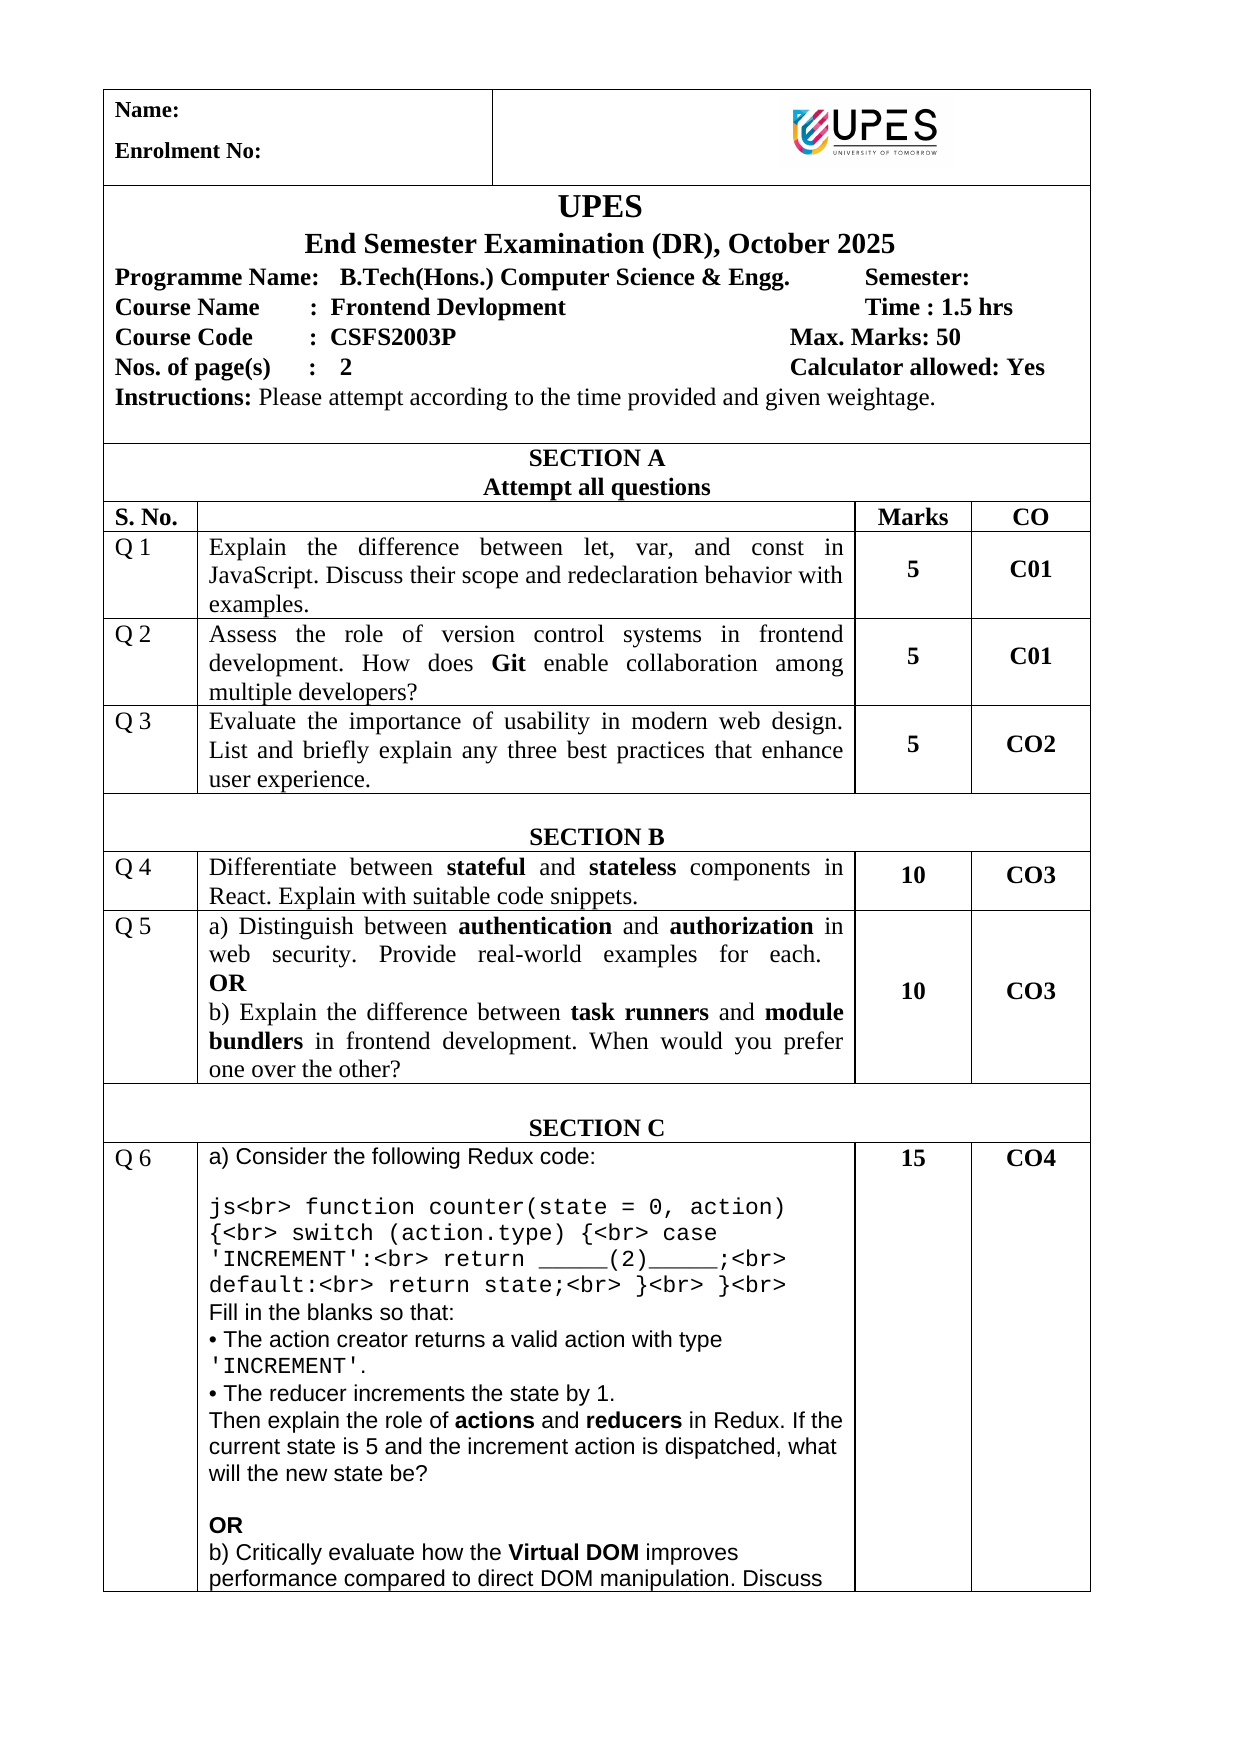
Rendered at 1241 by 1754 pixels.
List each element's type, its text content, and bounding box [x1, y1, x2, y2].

table_cell S. No. [104, 502, 197, 531]
table_cell UPES End Semester Examination (DR), October 2025 Programme Name: B.Tech(Hons.) Computer Science & Engg. Semester: Course Name : Frontend Devlopment Time : 1.5 hrs Course Code : CSFS2003P Max. Marks: 50 Nos. of page(s) : 2 Calculator allowed: Yes Instructions: Please attempt according to the time provided and given weightage. [104, 186, 1090, 442]
table_cell CO [972, 502, 1090, 531]
table_cell CO2 [972, 706, 1090, 793]
table_header Name: Enrolment No: [104, 90, 492, 185]
table_cell 10 [856, 852, 971, 910]
table_cell SECTION A Attempt all questions [104, 444, 1090, 501]
table_cell C01 [972, 532, 1090, 618]
table_cell Q 5 [104, 911, 197, 1083]
table_cell Q 4 [104, 852, 197, 910]
table_cell SECTION B [104, 794, 1090, 851]
table_header [493, 90, 1090, 185]
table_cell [198, 1143, 854, 1591]
table_cell Q 1 [104, 532, 197, 618]
picture [778, 92, 955, 169]
table_cell [198, 502, 854, 531]
table_cell Differentiate between stateful and stateless components in React. Explain with suitable code snippets. [198, 852, 854, 910]
table_cell CO3 [972, 852, 1090, 910]
table_cell CO3 [972, 911, 1090, 1083]
table_cell C01 [972, 619, 1090, 705]
table_cell Marks [856, 502, 971, 531]
table_cell 15 [856, 1143, 971, 1591]
table_cell a) Distinguish between authentication and authorization in web security. Provide real-world examples for each. OR b) Explain the difference between task runners and module bundlers in frontend development. When would you prefer one over the other? [198, 911, 854, 1083]
table_cell SECTION C [104, 1084, 1090, 1142]
table_cell Q 6 [104, 1143, 197, 1591]
table_cell Assess the role of version control systems in frontend development. How does Git enable collaboration among multiple developers? [198, 619, 854, 705]
table_cell Q 2 [104, 619, 197, 705]
table_cell Q 3 [104, 706, 197, 793]
table_cell 5 [856, 706, 971, 793]
table_cell 10 [856, 911, 971, 1083]
table_cell Evaluate the importance of usability in modern web design. List and briefly explain any three best practices that enhance user experience. [198, 706, 854, 793]
table_cell 5 [856, 532, 971, 618]
table_cell CO4 [972, 1143, 1090, 1591]
table_cell Explain the difference between let, var, and const in JavaScript. Discuss their scope and redeclaration behavior with examples. [198, 532, 854, 618]
table_cell 5 [856, 619, 971, 705]
